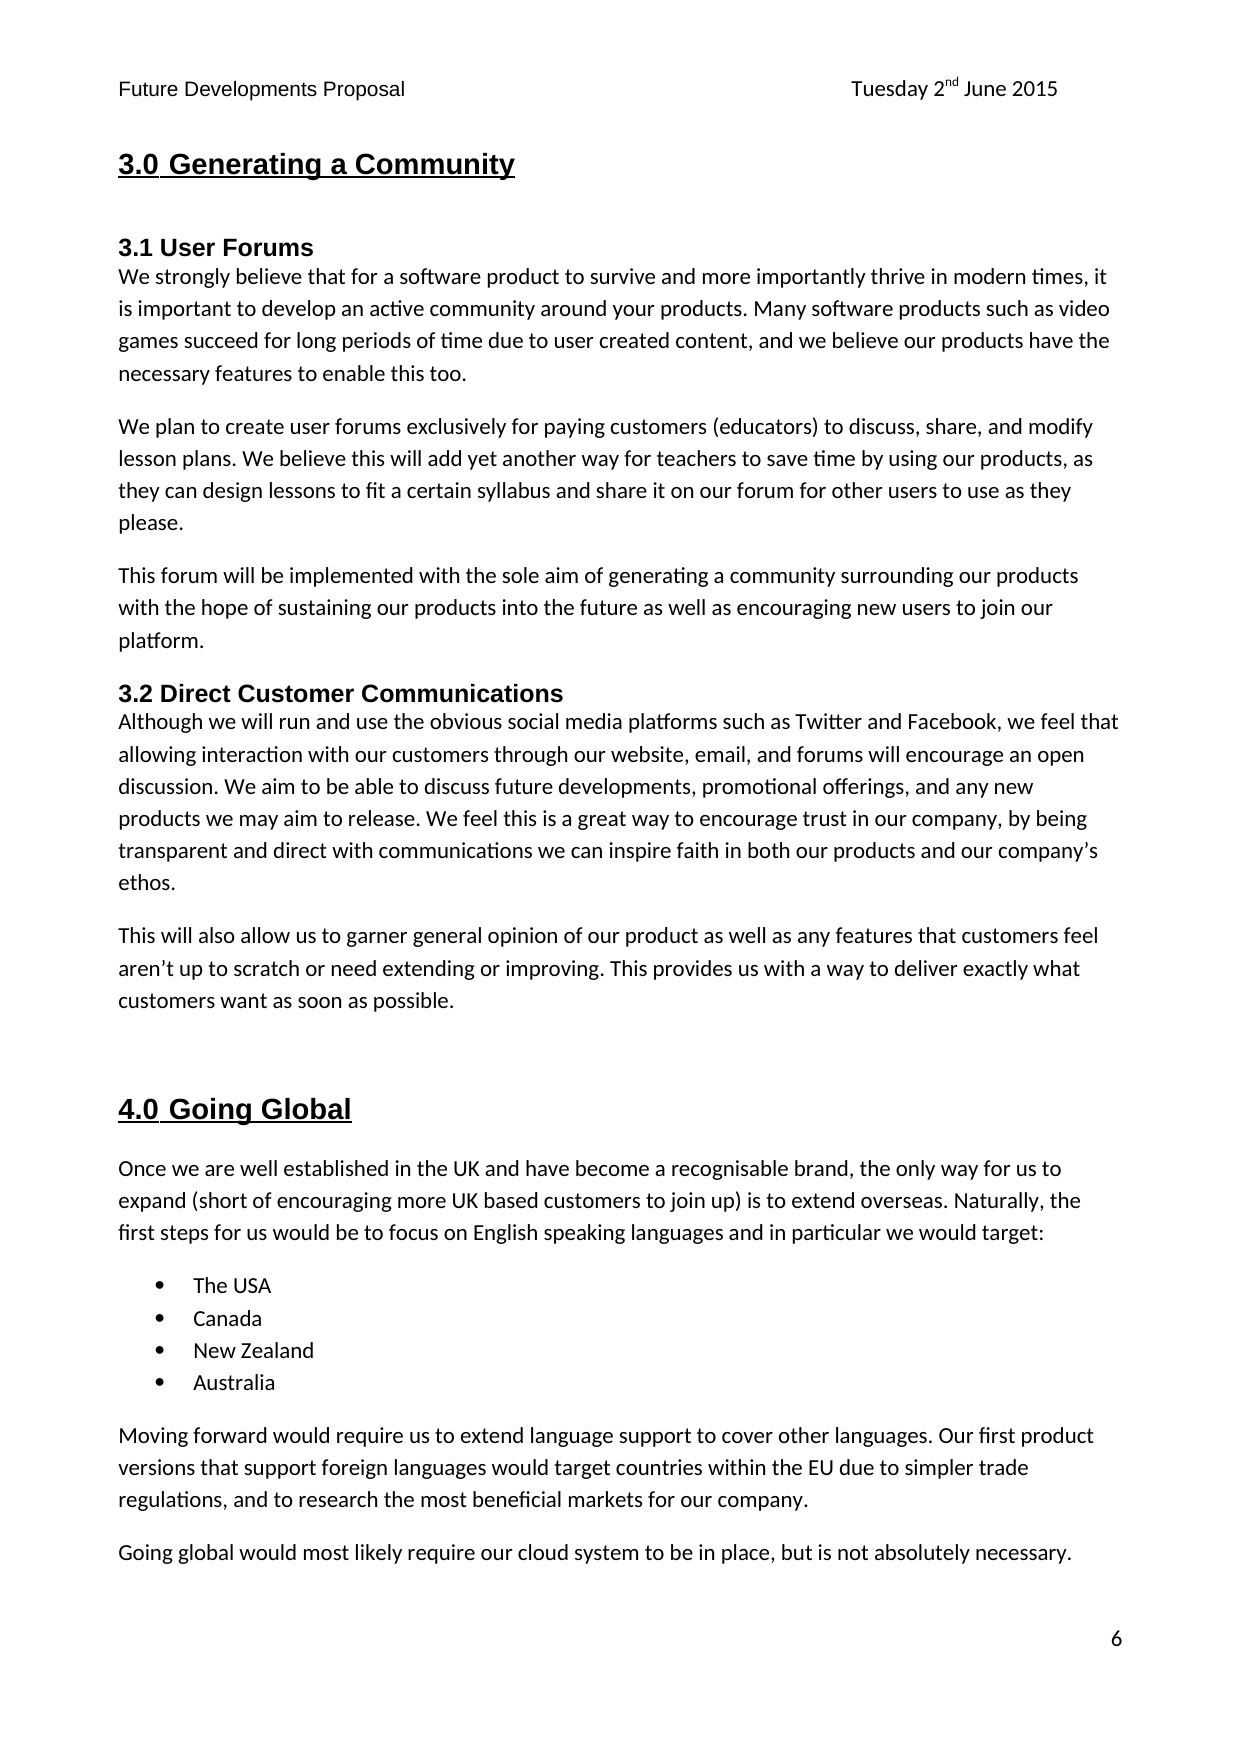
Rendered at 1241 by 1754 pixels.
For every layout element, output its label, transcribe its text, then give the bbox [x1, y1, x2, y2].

text We plan to create user forums exclusively for paying customers (educators) to discuss, share, and modify lesson plans. We believe this will add yet another way for teachers to save time by using our products, as they can design lessons to fit a certain syllabus and share it on our forum for other users to use as they please. [118, 412, 1122, 536]
subtitle 3.1 User Forums [118, 233, 1122, 262]
list Canada [156, 1304, 1122, 1332]
text This forum will be implemented with the sole aim of generating a community surrounding our products with the hope of sustaining our products into the future as well as encouraging new users to join our platform. [118, 561, 1122, 654]
list The USA [156, 1272, 1122, 1299]
text Once we are well established in the UK and have become a recognisable brand, the only way for us to expand (short of encouraging more UK based customers to join up) is to extend overseas. Naturally, the first steps for us would be to focus on English speaking languages and in particular we would target: [118, 1154, 1122, 1247]
subtitle Going Global [118, 1092, 1122, 1125]
text We strongly believe that for a software product to survive and more importantly thrive in modern times, it is important to develop an active community around your products. Many software products such as video games succeed for long periods of time due to user created content, and we believe our products have the necessary features to enable this too. [118, 262, 1122, 387]
text Although we will run and use the obvious social media platforms such as Twitter and Facebook, we feel that allowing interaction with our customers through our website, email, and forums will encourage an open discussion. We aim to be able to discuss future developments, promotional offerings, and any new products we may aim to release. We feel this is a great way to encourage trust in our company, by being transparent and direct with communications we can inspire faith in both our products and our company’s ethos. [118, 707, 1122, 896]
subtitle 3.2 Direct Customer Communications [118, 679, 1122, 707]
list New Zealand [156, 1336, 1122, 1364]
list Australia [156, 1368, 1122, 1396]
text Moving forward would require us to extend language support to cover other languages. Our first product versions that support foreign languages would target countries within the EU due to simpler trade regulations, and to research the most beneficial markets for our company. [118, 1421, 1122, 1513]
subtitle Generating a Community [118, 147, 1122, 180]
text This will also allow us to garner general opinion of our product as well as any features that customers feel aren’t up to scratch or need extending or improving. This provides us with a way to deliver exactly what customers want as soon as possible. [118, 921, 1122, 1014]
text Going global would most likely require our cloud system to be in place, but is not absolutely necessary. [118, 1538, 1122, 1567]
